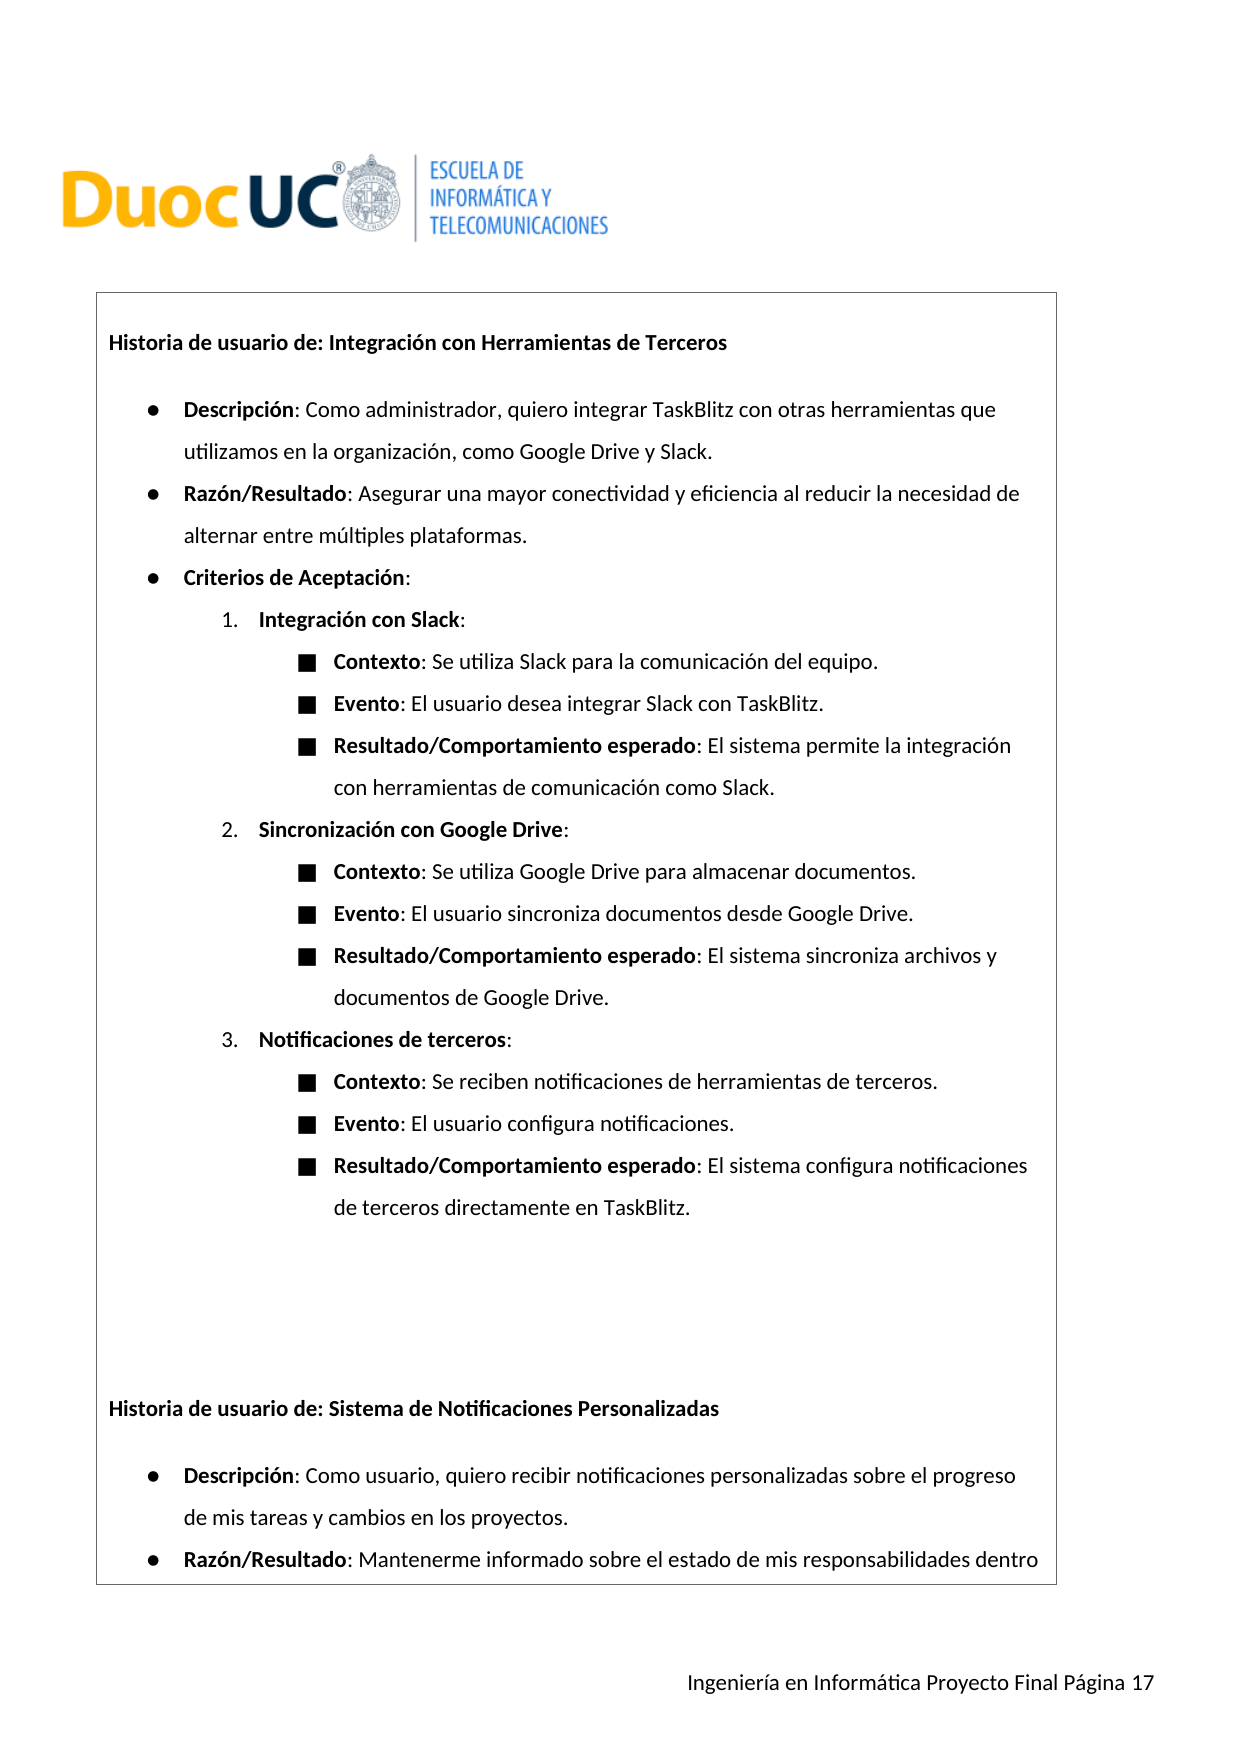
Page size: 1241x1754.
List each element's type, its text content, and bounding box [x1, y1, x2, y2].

picture [37, 103, 625, 292]
